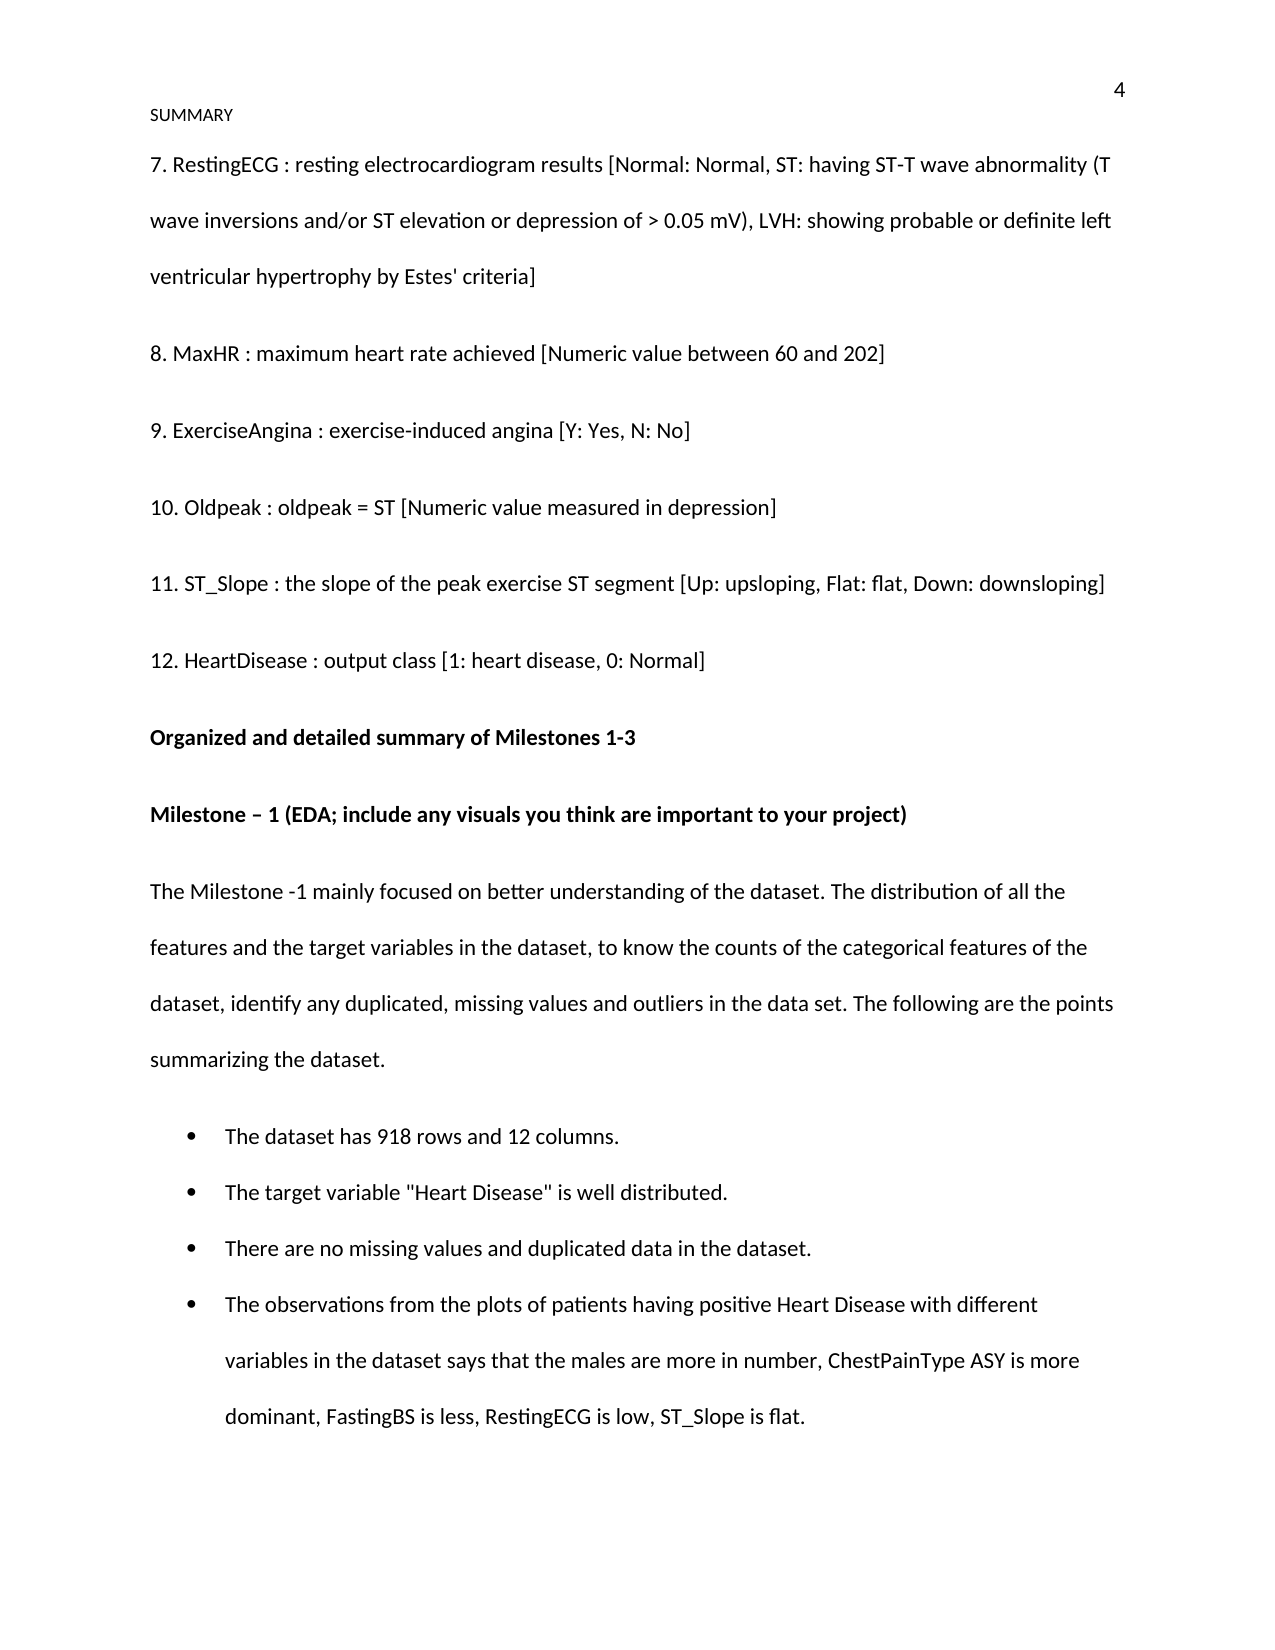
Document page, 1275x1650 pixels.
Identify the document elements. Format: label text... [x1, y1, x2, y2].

text Organized and detailed summary of Milestones 1-3 [150, 723, 1125, 751]
text The Milestone -1 mainly focused on better understanding of the dataset. The distribution of all the features and the target variables in the dataset, to know the counts of the categorical features of the dataset, identify any duplicated, missing values and outliers in the data set. The following are the points summarizing the dataset. [150, 877, 1125, 1073]
list The dataset has 918 rows and 12 columns. [187, 1122, 1125, 1150]
text 12. HeartDisease : output class [1: heart disease, 0: Normal] [150, 646, 1125, 674]
list The observations from the plots of patients having positive Heart Disease with different variables in the dataset says that the males are more in number, ChestPainType ASY is more dominant, FastingBS is less, RestingECG is low, ST_Slope is flat. [187, 1290, 1125, 1430]
text Milestone – 1 (EDA; include any visuals you think are important to your project) [150, 800, 1125, 828]
text 11. ST_Slope : the slope of the peak exercise ST segment [Up: upsloping, Flat: flat, Down: downsloping] [150, 569, 1125, 598]
list There are no missing values and duplicated data in the dataset. [187, 1234, 1125, 1262]
text 8. MaxHR : maximum heart rate achieved [Numeric value between 60 and 202] [150, 339, 1125, 367]
text 10. Oldpeak : oldpeak = ST [Numeric value measured in depression] [150, 493, 1125, 521]
text 7. RestingECG : resting electrocardiogram results [Normal: Normal, ST: having ST-T wave abnormality (T wave inversions and/or ST elevation or depression of > 0.05 mV), LVH: showing probable or definite left ventricular hypertrophy by Estes' criteria] [150, 150, 1125, 290]
list The target variable "Heart Disease" is well distributed. [187, 1178, 1125, 1206]
text 9. ExerciseAngina : exercise-induced angina [Y: Yes, N: No] [150, 416, 1125, 444]
